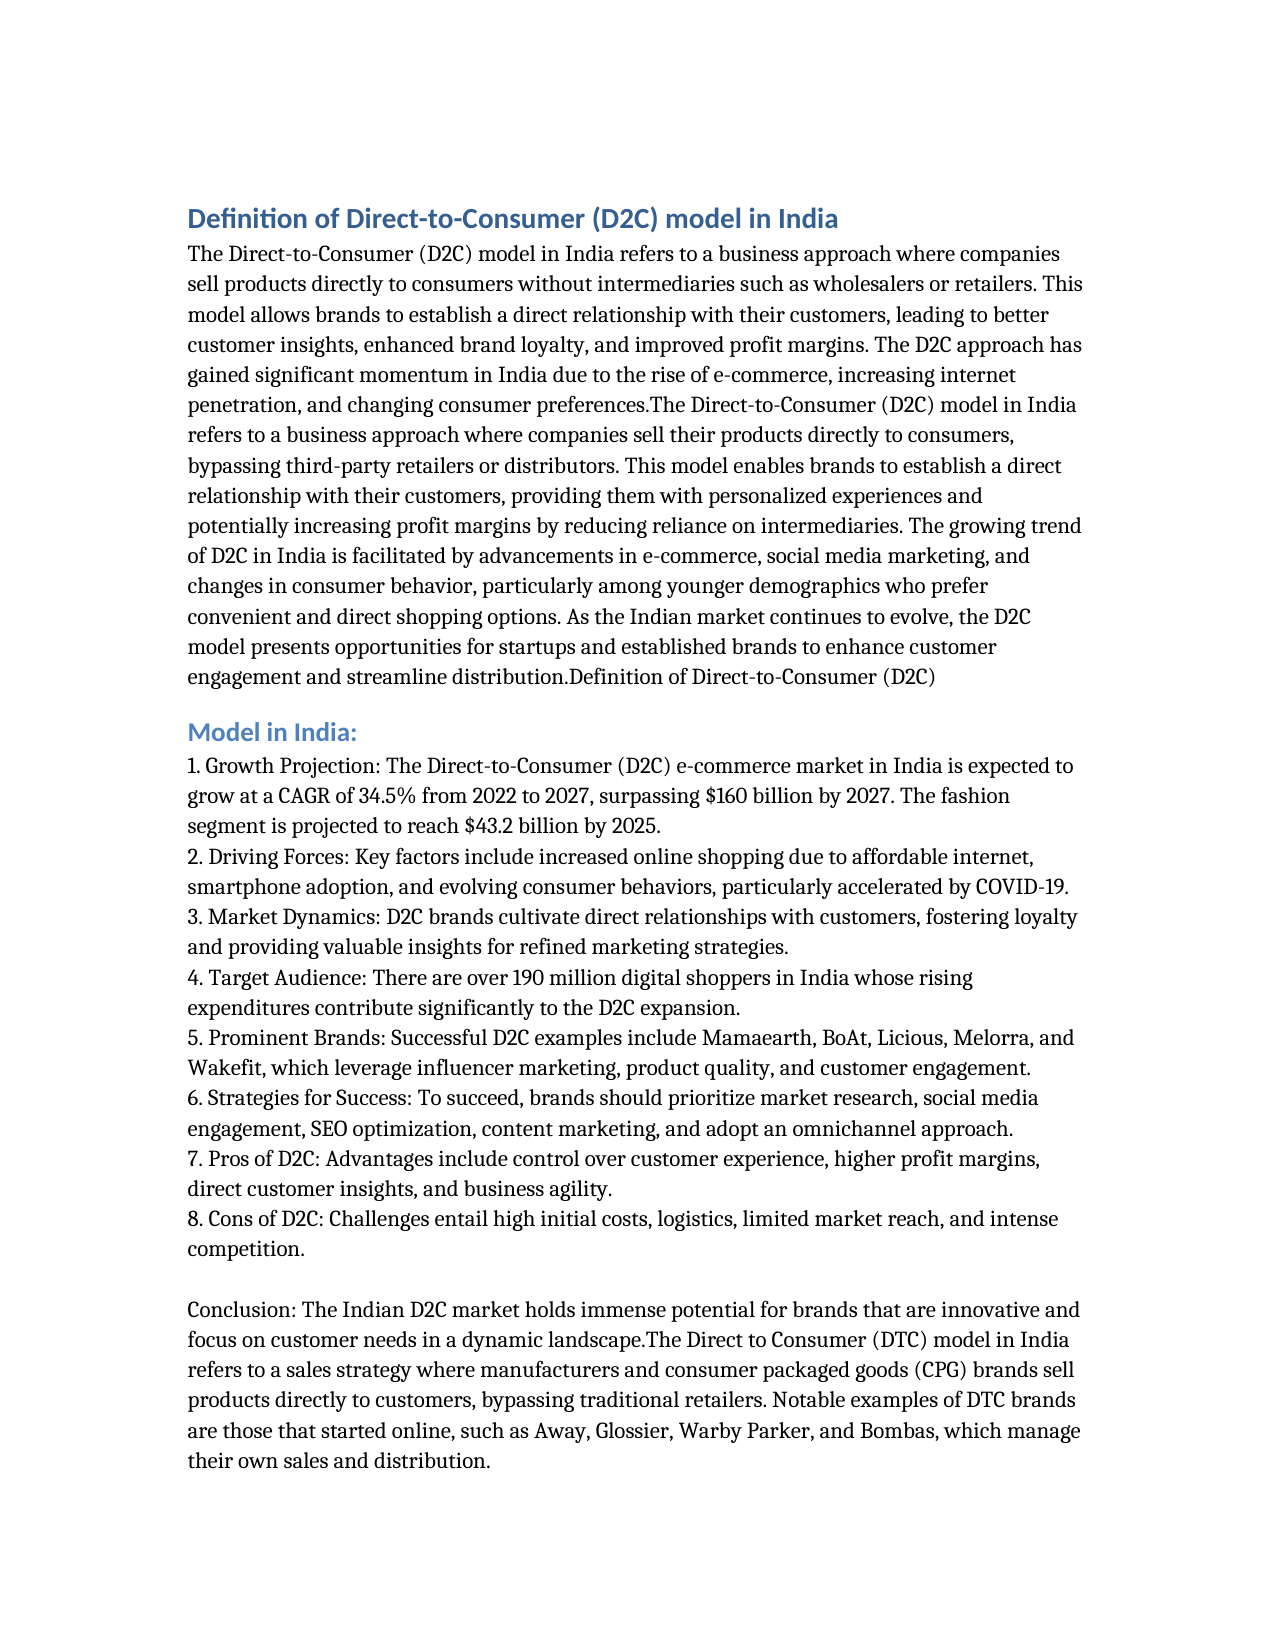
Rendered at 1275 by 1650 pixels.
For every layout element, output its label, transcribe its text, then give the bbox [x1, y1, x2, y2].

text 1. Growth Projection: The Direct-to-Consumer (D2C) e-commerce market in India is expected to grow at a CAGR of 34.5% from 2022 to 2027, surpassing $160 billion by 2027. The fashion segment is projected to reach $43.2 billion by 2025. 2. Driving Forces: Key factors include increased online shopping due to affordable internet, smartphone adoption, and evolving consumer behaviors, particularly accelerated by COVID-19. 3. Market Dynamics: D2C brands cultivate direct relationships with customers, fostering loyalty and providing valuable insights for refined marketing strategies. 4. Target Audience: There are over 190 million digital shoppers in India whose rising expenditures contribute significantly to the D2C expansion. 5. Prominent Brands: Successful D2C examples include Mamaearth, BoAt, Licious, Melorra, and Wakefit, which leverage influencer marketing, product quality, and customer engagement. 6. Strategies for Success: To succeed, brands should prioritize market research, social media engagement, SEO optimization, content marketing, and adopt an omnichannel approach. 7. Pros of D2C: Advantages include control over customer experience, higher profit margins, direct customer insights, and business agility. 8. Cons of D2C: Challenges entail high initial costs, logistics, limited market reach, and intense competition. Conclusion: The Indian D2C market holds immense potential for brands that are innovative and focus on customer needs in a dynamic landscape.The Direct to Consumer (DTC) model in India refers to a sales strategy where manufacturers and consumer packaged goods (CPG) brands sell products directly to customers, bypassing traditional retailers. Notable examples of DTC brands are those that started online, such as Away, Glossier, Warby Parker, and Bombas, which manage their own sales and distribution. [187, 753, 1087, 1474]
text The Direct-to-Consumer (D2C) model in India refers to a business approach where companies sell products directly to consumers without intermediaries such as wholesalers or retailers. This model allows brands to establish a direct relationship with their customers, leading to better customer insights, enhanced brand loyalty, and improved profit margins. The D2C approach has gained significant momentum in India due to the rise of e-commerce, increasing internet penetration, and changing consumer preferences.The Direct-to-Consumer (D2C) model in India refers to a business approach where companies sell their products directly to consumers, bypassing third-party retailers or distributors. This model enables brands to establish a direct relationship with their customers, providing them with personalized experiences and potentially increasing profit margins by reducing reliance on intermediaries. The growing trend of D2C in India is facilitated by advancements in e-commerce, social media marketing, and changes in consumer behavior, particularly among younger demographics who prefer convenient and direct shopping options. As the Indian market continues to evolve, the D2C model presents opportunities for startups and established brands to enhance customer engagement and streamline distribution.Definition of Direct-to-Consumer (D2C) [187, 241, 1087, 690]
subtitle Model in India: [187, 715, 1087, 748]
subtitle Definition of Direct-to-Consumer (D2C) model in India [187, 200, 1087, 236]
